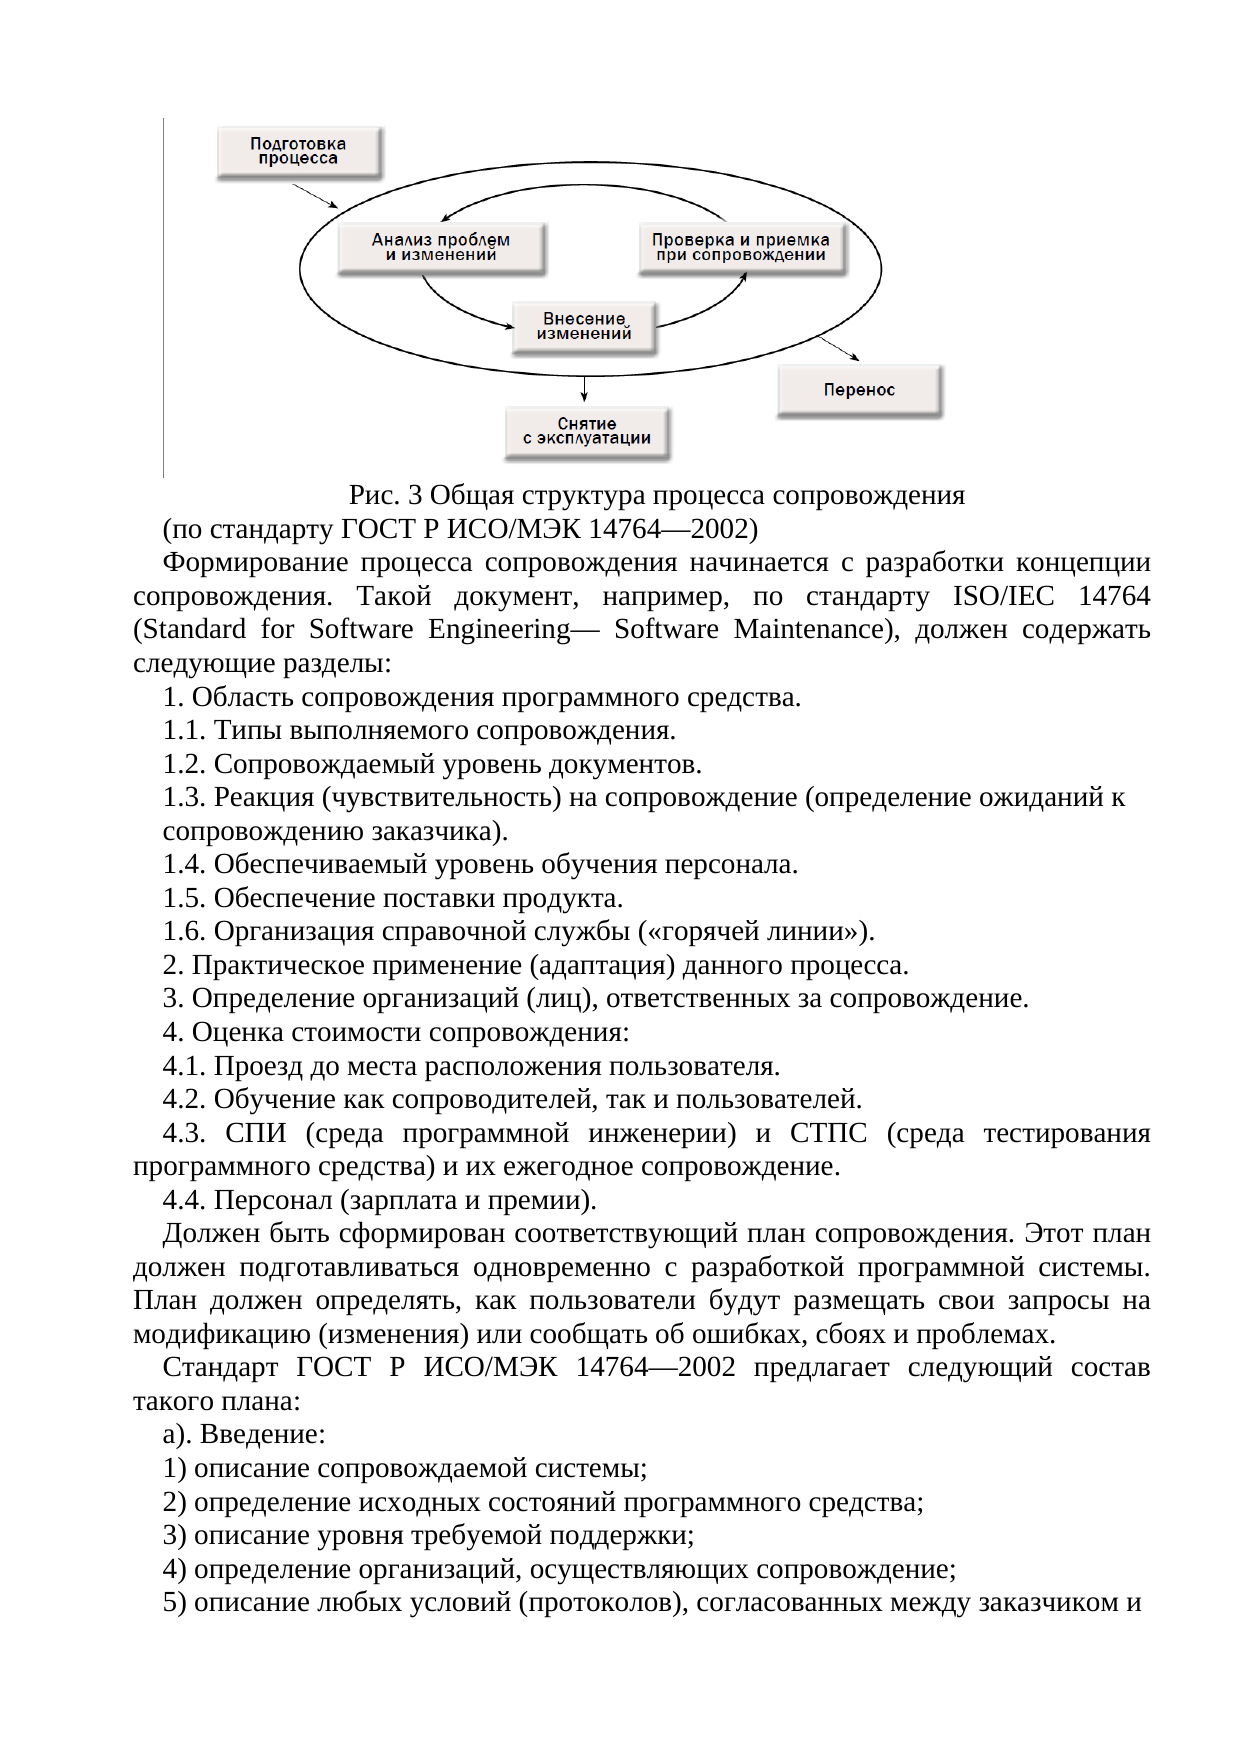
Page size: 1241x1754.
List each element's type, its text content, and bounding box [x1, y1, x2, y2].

text 1.4. Обеспечиваемый уровень обучения персонала. [133, 846, 1152, 880]
text 1.1. Типы выполняемого сопровождения. [133, 712, 1152, 746]
text Должен быть сформирован соответствующий план сопровождения. Этот план должен подготавливаться одновременно с разработкой программной системы. План должен определять, как пользователи будут размещать свои запросы на модификацию (изменения) или сообщать об ошибках, сбоях и проблемах. [133, 1215, 1152, 1349]
text 1. Область сопровождения программного средства. [133, 679, 1152, 712]
text 4.1. Проезд до места расположения пользователя. [133, 1048, 1152, 1081]
text 1.6. Организация справочной службы («горячей линии»). [133, 913, 1152, 947]
text Стандарт ГОСТ Р ИСО/МЭК 14764—2002 предлагает следующий состав такого плана: [133, 1349, 1152, 1417]
text 3) описание уровня требуемой поддержки; [133, 1517, 1152, 1551]
text Формирование процесса сопровождения начинается с разработки концепции сопровождения. Такой документ, например, по стандарту ISO/IEC 14764 (Standard for Software Engineering— Software Maintenance), должен содержать следующие разделы: [133, 544, 1152, 679]
text 4.3. СПИ (среда программной инженерии) и СТПС (среда тестирования программного средства) и их ежегодное сопровождение. [133, 1115, 1152, 1182]
picture [162, 118, 975, 478]
text (по стандарту ГОСТ Р ИСО/МЭК 14764—2002) [133, 511, 1152, 544]
text 1) описание сопровождаемой системы; [133, 1450, 1152, 1484]
text 3. Определение организаций (лиц), ответственных за сопровождение. [133, 981, 1152, 1014]
text 1.2. Сопровождаемый уровень документов. [133, 746, 1152, 779]
text 5) описание любых условий (протоколов), согласованных между заказчиком и [133, 1584, 1152, 1618]
text 1.5. Обеспечение поставки продукта. [133, 880, 1152, 913]
text 4.4. Персонал (зарплата и премии). [133, 1182, 1152, 1215]
text 4) определение организаций, осуществляющих сопровождение; [133, 1551, 1152, 1584]
text 2) определение исходных состояний программного средства; [133, 1484, 1152, 1517]
text Рис. 3 Общая структура процесса сопровождения [133, 477, 1152, 511]
text a). Введение: [133, 1417, 1152, 1450]
text сопровождению заказчика). [133, 813, 1152, 846]
text 1.3. Реакция (чувствительность) на сопровождение (определение ожиданий к [133, 779, 1152, 813]
text 4.2. Обучение как сопроводителей, так и пользователей. [133, 1081, 1152, 1115]
text 4. Оценка стоимости сопровождения: [133, 1014, 1152, 1048]
text 2. Практическое применение (адаптация) данного процесса. [133, 947, 1152, 981]
